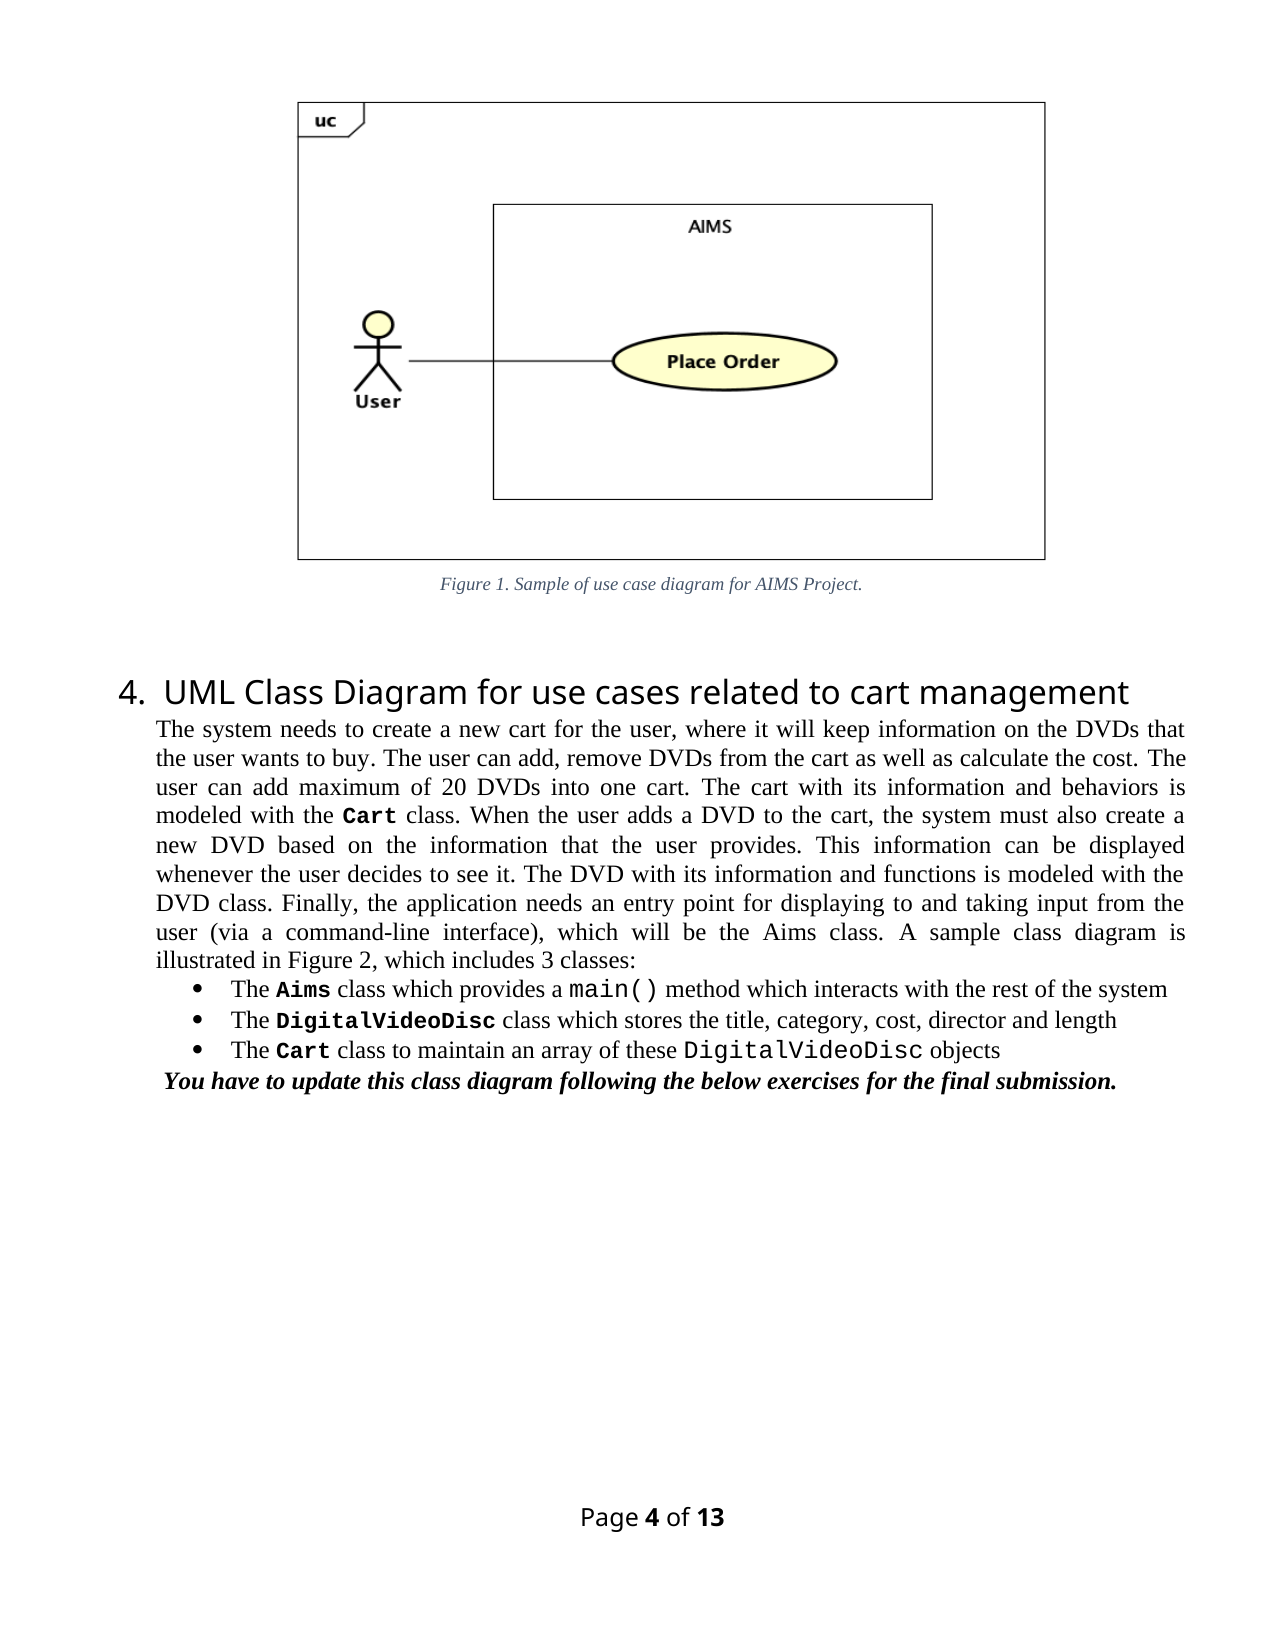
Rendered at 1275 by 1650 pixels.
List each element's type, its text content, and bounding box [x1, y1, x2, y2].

subtitle UML Class Diagram for use cases related to cart management [118, 669, 1186, 714]
list The Cart class to maintain an array of these DigitalVideoDisc objects [193, 1035, 1186, 1066]
text The system needs to create a new cart for the user, where it will keep information on the DVDs that the user wants to buy. The user can add, remove DVDs from the cart as well as calculate the cost. The user can add maximum of 20 DVDs into one cart. The cart with its information and behaviors is modeled with the Cart class. When the user adds a DVD to the cart, the system must also create a new DVD based on the information that the user provides. This information can be displayed whenever the user decides to see it. The DVD with its information and functions is modeled with the DVD class. Finally, the application needs an entry point for displaying to and taking input from the user (via a command-line interface), which will be the Aims class. A sample class diagram is illustrated in Figure 2, which includes 3 classes: [156, 714, 1186, 974]
text You have to update this class diagram following the below exercises for the final submission. [163, 1066, 1186, 1095]
picture [282, 88, 1060, 573]
list The DigitalVideoDisc class which stores the title, category, cost, director and length [193, 1005, 1186, 1035]
list The Aims class which provides a main() method which interacts with the rest of the system [193, 974, 1186, 1005]
